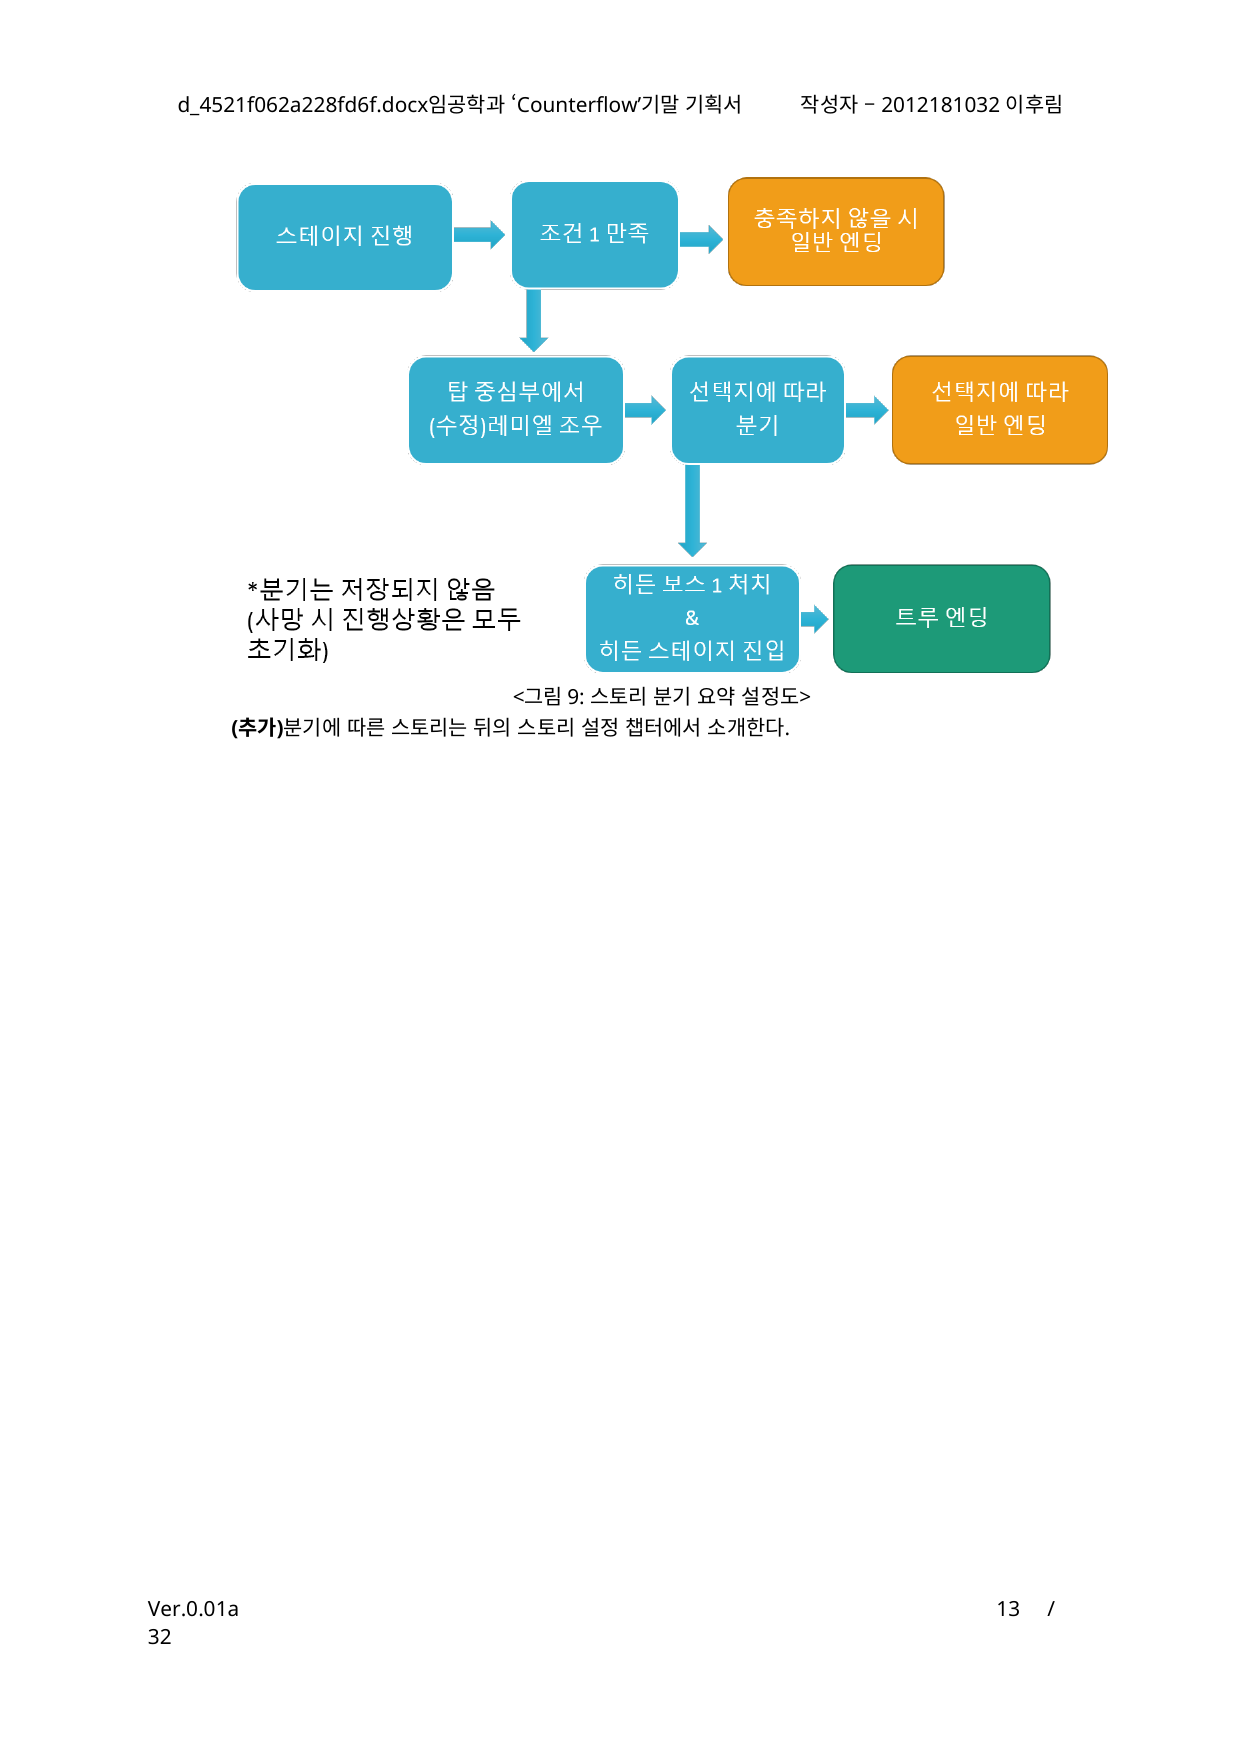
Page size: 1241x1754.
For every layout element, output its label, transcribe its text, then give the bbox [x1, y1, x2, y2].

picture [231, 177, 1108, 681]
list <그림9: 스토리 분기 요약 설정도> [231, 681, 1092, 711]
list (추가)분기에 따른 스토리는 뒤의 스토리 설정 챕터에서 소개한다. [231, 711, 1092, 741]
